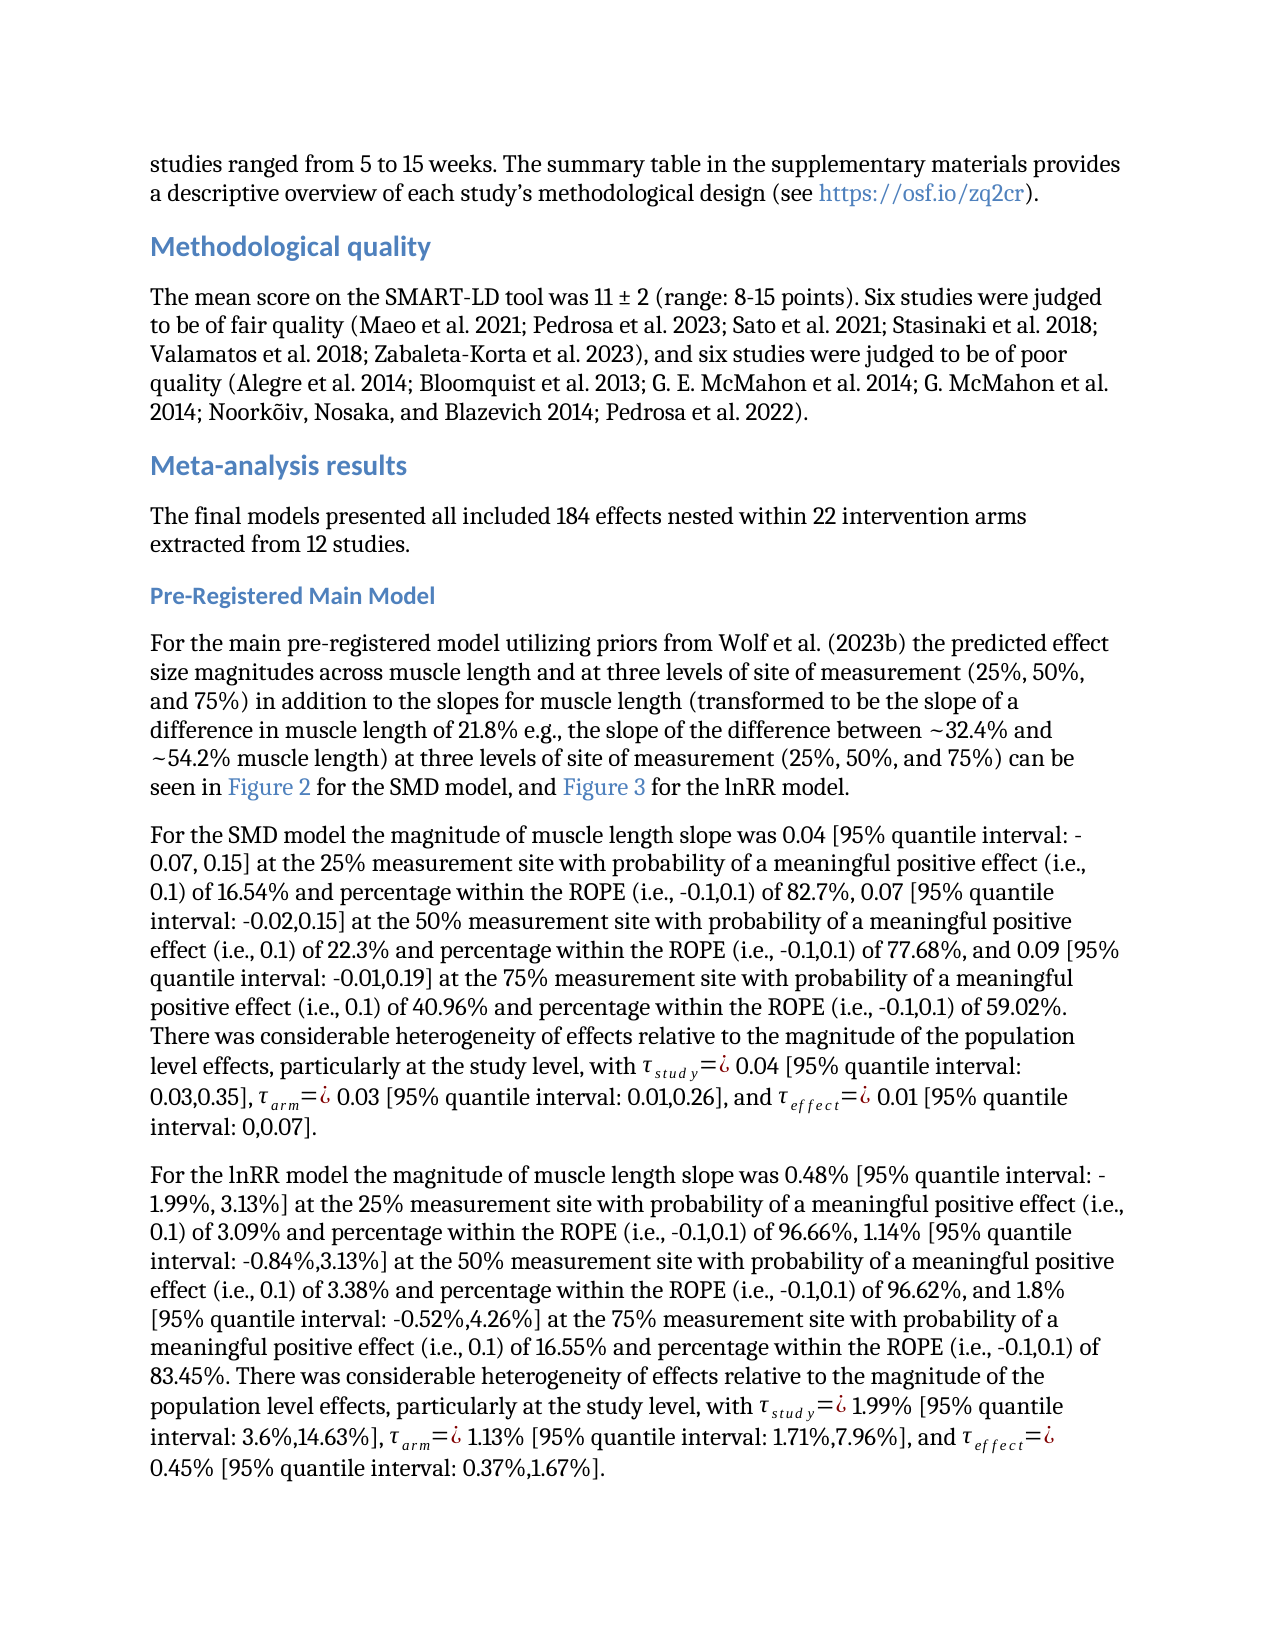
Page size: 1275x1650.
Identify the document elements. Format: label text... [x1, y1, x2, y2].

text The final models presented all included 184 effects nested within 22 intervention arms extracted from 12 studies. [150, 502, 1125, 559]
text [150, 150, 1125, 207]
text For the SMD model the magnitude of muscle length slope was 0.04 [95% quantile interval: -0.07, 0.15] at the 25% measurement site with probability of a meaningful positive effect (i.e., 0.1) of 16.54% and percentage within the ROPE (i.e., -0.1,0.1) of 82.7%, 0.07 [95% quantile interval: -0.02,0.15] at the 50% measurement site with probability of a meaningful positive effect (i.e., 0.1) of 22.3% and percentage within the ROPE (i.e., -0.1,0.1) of 77.68%, and 0.09 [95% quantile interval: -0.01,0.19] at the 75% measurement site with probability of a meaningful positive effect (i.e., 0.1) of 40.96% and percentage within the ROPE (i.e., -0.1,0.1) of 59.02%. There was considerable heterogeneity of effects relative to the magnitude of the population level effects, particularly at the study level, with 0.04 [95% quantile interval: 0.03,0.35], 0.03 [95% quantile interval: 0.01,0.26], and 0.01 [95% quantile interval: 0,0.07]. [150, 821, 1125, 1142]
subtitle Meta-analysis results [150, 447, 1125, 483]
subtitle Methodological quality [150, 228, 1125, 264]
text For the lnRR model the magnitude of muscle length slope was 0.48% [95% quantile interval: -1.99%, 3.13%] at the 25% measurement site with probability of a meaningful positive effect (i.e., 0.1) of 3.09% and percentage within the ROPE (i.e., -0.1,0.1) of 96.66%, 1.14% [95% quantile interval: -0.84%,3.13%] at the 50% measurement site with probability of a meaningful positive effect (i.e., 0.1) of 3.38% and percentage within the ROPE (i.e., -0.1,0.1) of 96.62%, and 1.8% [95% quantile interval: -0.52%,4.26%] at the 75% measurement site with probability of a meaningful positive effect (i.e., 0.1) of 16.55% and percentage within the ROPE (i.e., -0.1,0.1) of 83.45%. There was considerable heterogeneity of effects relative to the magnitude of the population level effects, particularly at the study level, with 1.99% [95% quantile interval: 3.6%,14.63%], 1.13% [95% quantile interval: 1.71%,7.96%], and 0.45% [95% quantile interval: 0.37%,1.67%]. [150, 1161, 1125, 1482]
text The mean score on the SMART-LD tool was 11 ± 2 (range: 8-15 points). Six studies were judged to be of fair quality (Maeo et al. 2021; Pedrosa et al. 2023; Sato et al. 2021; Stasinaki et al. 2018; Valamatos et al. 2018; Zabaleta-Korta et al. 2023), and six studies were judged to be of poor quality (Alegre et al. 2014; Bloomquist et al. 2013; G. E. McMahon et al. 2014; G. McMahon et al. 2014; Noorkõiv, Nosaka, and Blazevich 2014; Pedrosa et al. 2022). [150, 283, 1125, 426]
subtitle Pre-Registered Main Model [150, 580, 1125, 611]
text For the main pre-registered model utilizing priors from Wolf et al. (2023b) the predicted effect size magnitudes across muscle length and at three levels of site of measurement (25%, 50%, and 75%) in addition to the slopes for muscle length (transformed to be the slope of a difference in muscle length of 21.8% e.g., the slope of the difference between ~32.4% and ~54.2% muscle length) at three levels of site of measurement (25%, 50%, and 75%) can be seen in Figure 2 for the SMD model, and Figure 3 for the lnRR model. [150, 629, 1125, 802]
